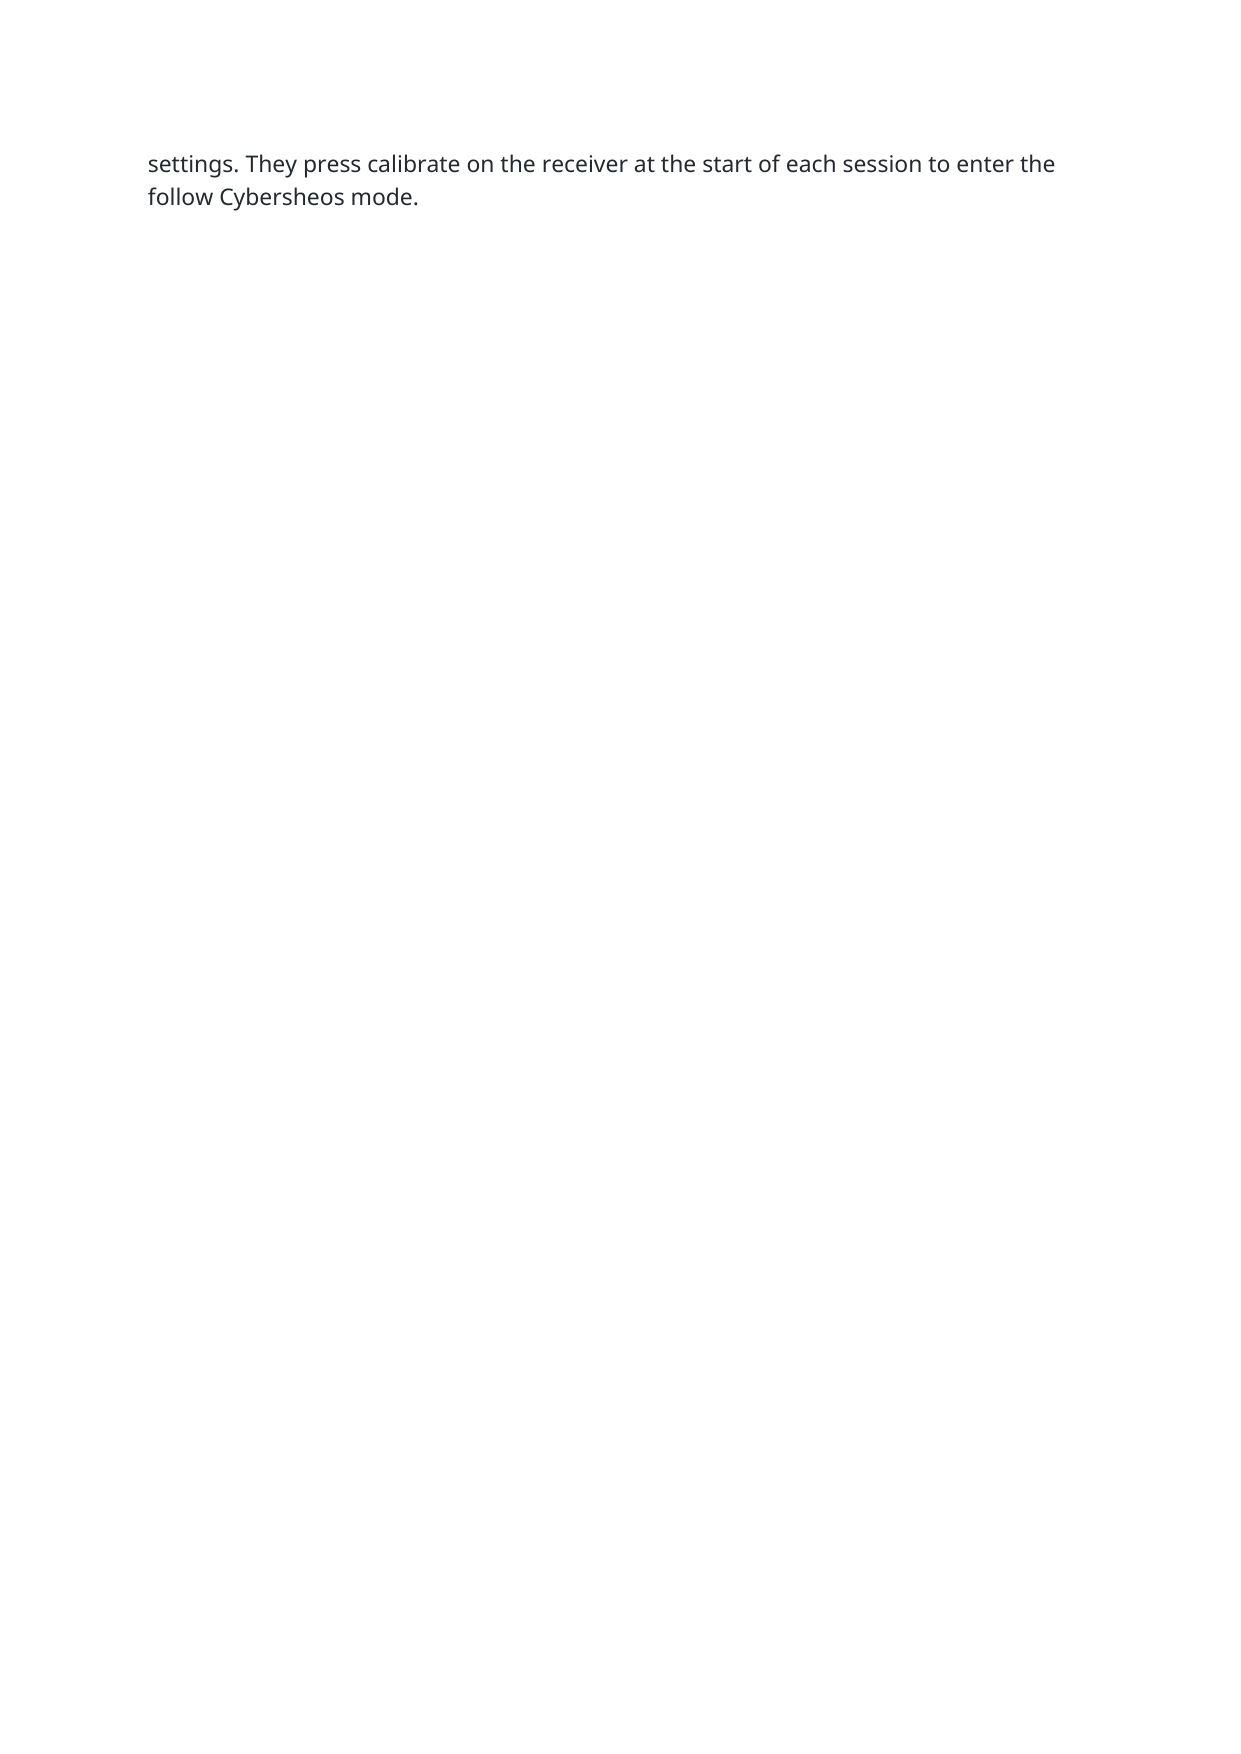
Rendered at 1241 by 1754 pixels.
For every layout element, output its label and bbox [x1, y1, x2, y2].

text [148, 148, 1093, 213]
